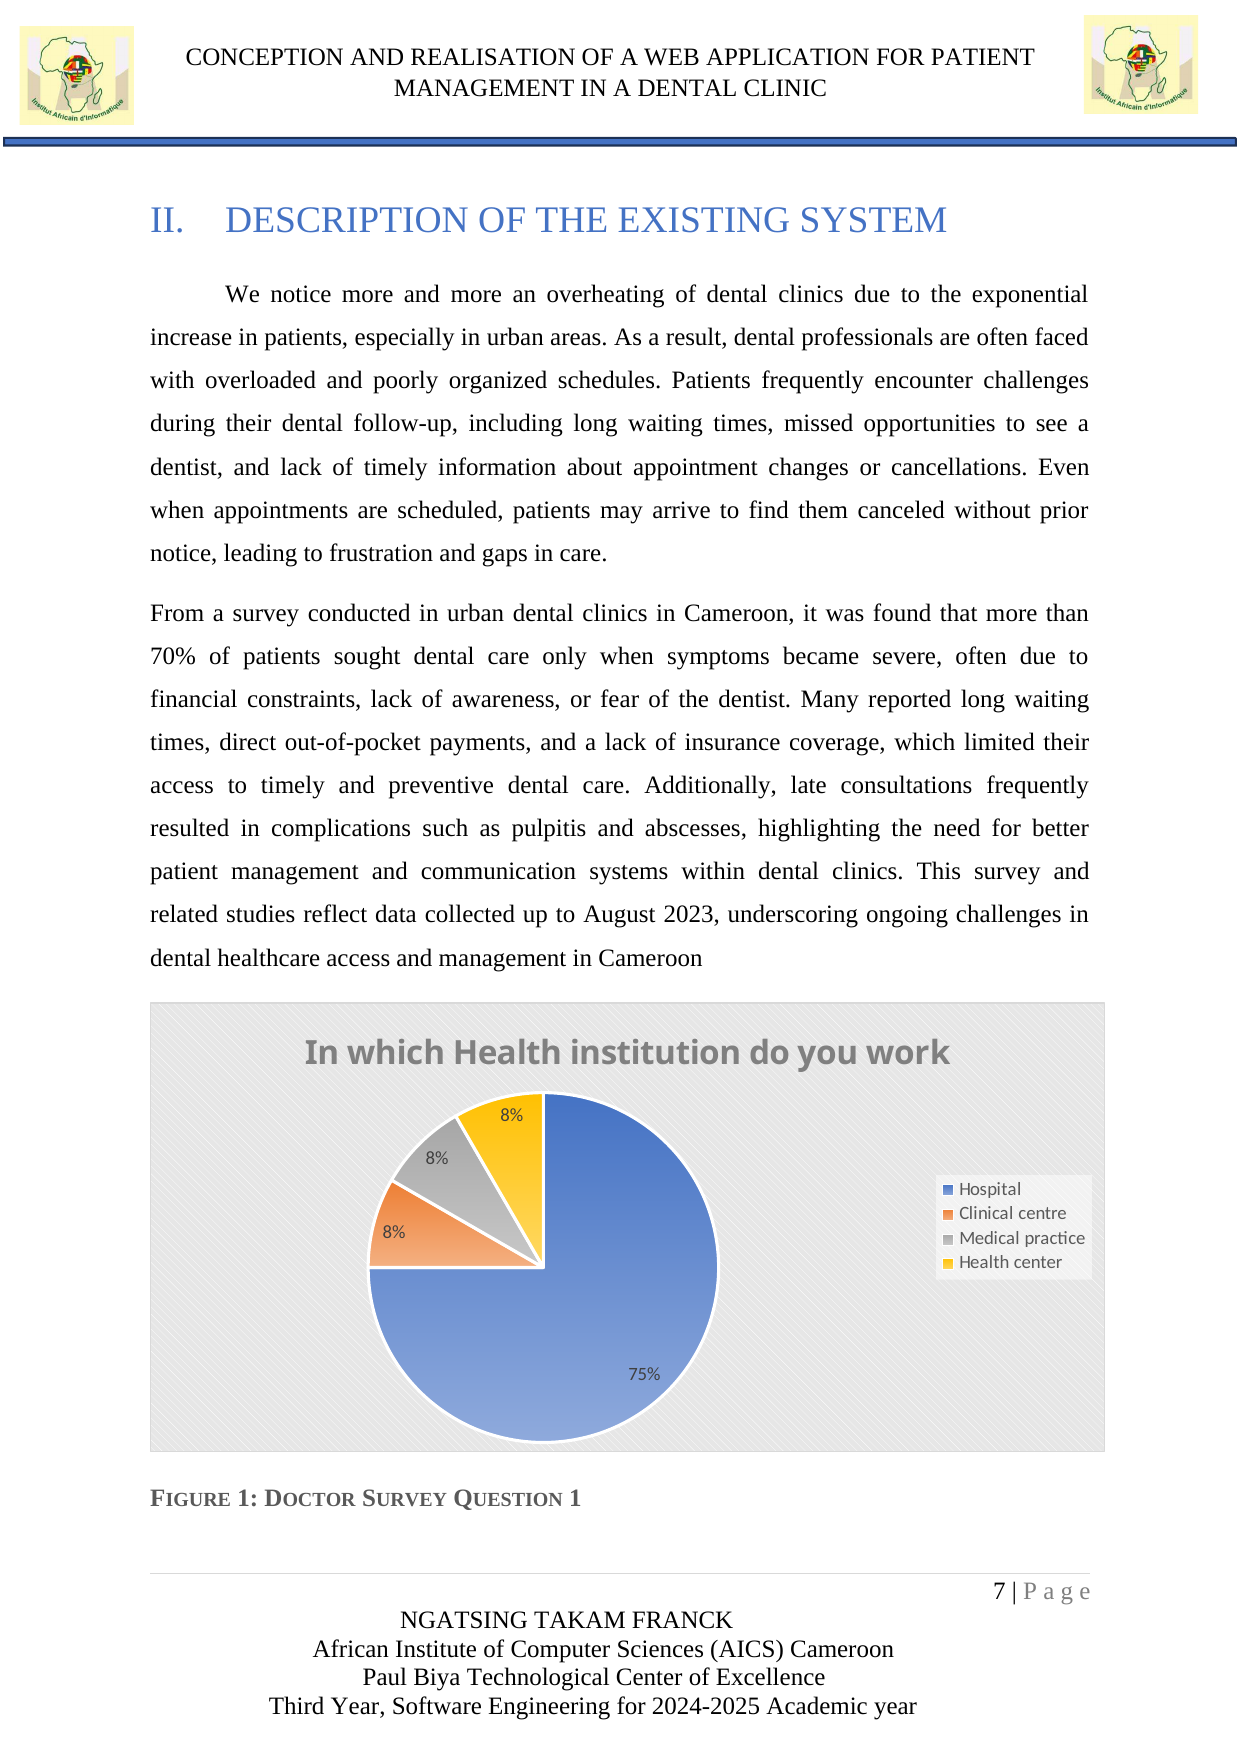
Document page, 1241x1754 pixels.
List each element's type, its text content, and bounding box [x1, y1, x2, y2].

text We notice more and more an overheating of dental clinics due to the exponential increase in patients, especially in urban areas. As a result, dental professionals are often faced with overloaded and poorly organized schedules. Patients frequently encounter challenges during their dental follow-up, including long waiting times, missed opportunities to see a dentist, and lack of timely information about appointment changes or cancellations. Even when appointments are scheduled, patients may arrive to find them canceled without prior notice, leading to frustration and gaps in care. [150, 279, 1090, 567]
text Figure 1: Doctor Survey Question 1 [150, 1483, 1090, 1512]
text From a survey conducted in urban dental clinics in Cameroon, it was found that more than 70% of patients sought dental care only when symptoms became severe, often due to financial constraints, lack of awareness, or fear of the dentist. Many reported long waiting times, direct out-of-pocket payments, and a lack of insurance coverage, which limited their access to timely and preventive dental care. Additionally, late consultations frequently resulted in complications such as pulpitis and abscesses, highlighting the need for better patient management and communication systems within dental clinics. This survey and related studies reflect data collected up to August 2023, underscoring ongoing challenges in dental healthcare access and management in Cameroon [150, 598, 1090, 971]
picture [1083, 15, 1199, 114]
list DESCRIPTION OF THE EXISTING SYSTEM [150, 198, 1090, 241]
picture [19, 26, 134, 125]
